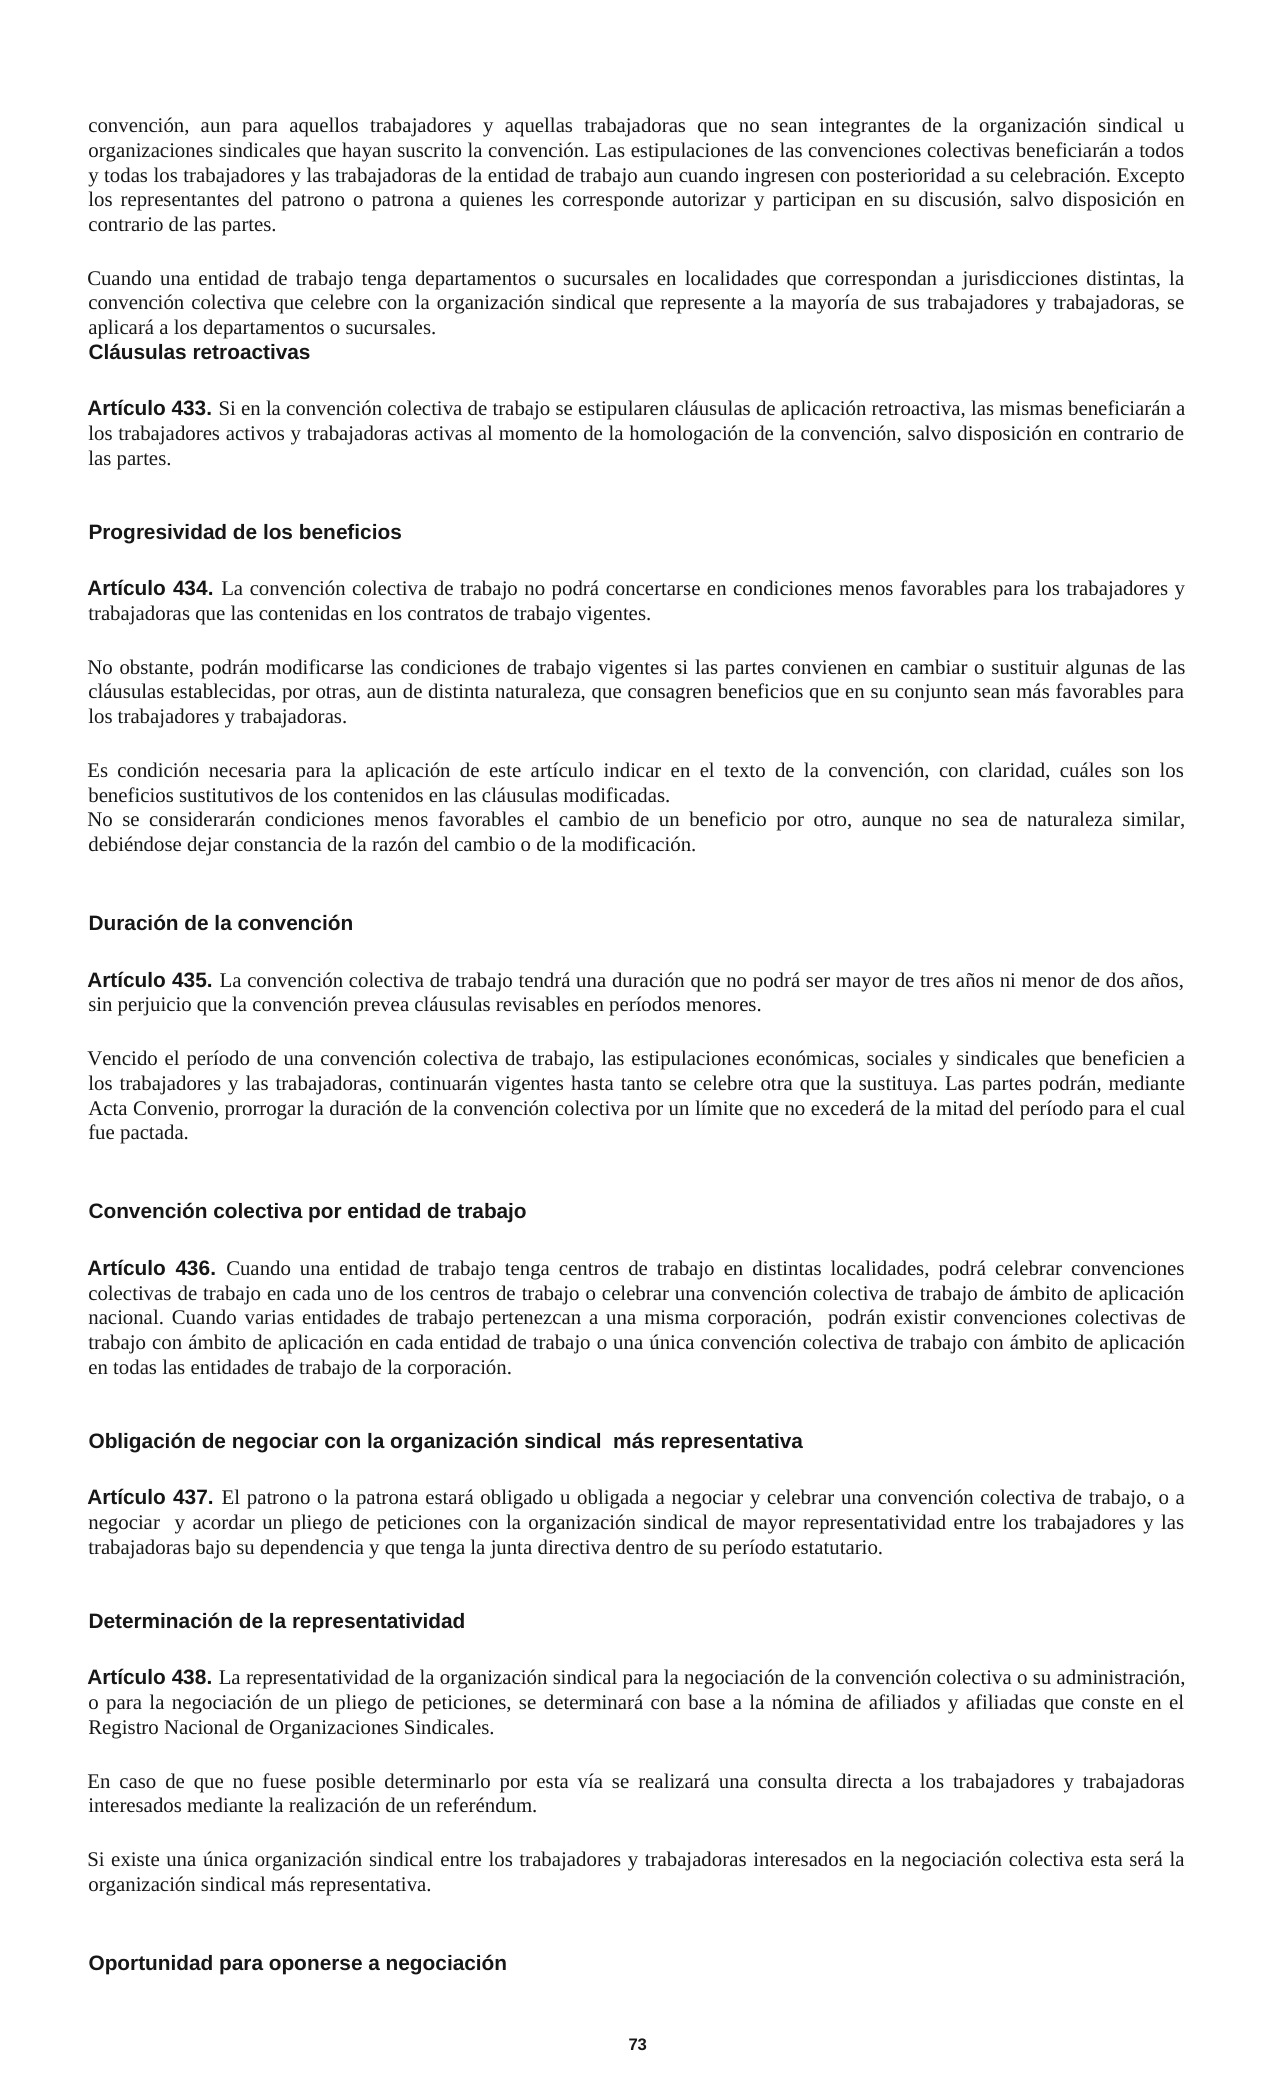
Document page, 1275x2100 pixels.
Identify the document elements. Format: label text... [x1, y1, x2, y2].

text Cuando una entidad de trabajo tenga departamentos o sucursales en localidades que correspondan a jurisdicciones distintas, la convención colectiva que celebre con la organización sindical que represente a la mayoría de sus trabajadores y trabajadoras, se aplicará a los departamentos o sucursales. [87, 266, 1187, 339]
text No se considerarán condiciones menos favorables el cambio de un beneficio por otro, aunque no sea de naturaleza similar, debiéndose dejar constancia de la razón del cambio o de la modificación. [87, 807, 1187, 856]
text En caso de que no fuese posible determinarlo por esta vía se realizará una consulta directa a los trabajadores y trabajadoras interesados mediante la realización de un referéndum. [87, 1768, 1187, 1817]
text Obligación de negociar con la organización sindical más representativa [88, 1429, 1065, 1453]
text Si existe una única organización sindical entre los trabajadores y trabajadoras interesados en la negociación colectiva esta será la organización sindical más representativa. [87, 1847, 1187, 1896]
text Oportunidad para oponerse a negociación [88, 1951, 1185, 1975]
text Es condición necesaria para la aplicación de este artículo indicar en el texto de la convención, con claridad, cuáles son los beneficios sustitutivos de los contenidos en las cláusulas modificadas. [87, 758, 1187, 807]
text Duración de la convención [88, 911, 1185, 935]
text Cláusulas retroactivas [88, 340, 1185, 364]
text Artículo 433. Si en la convención colectiva de trabajo se estipularen cláusulas de aplicación retroactiva, las mismas beneficiarán a los trabajadores activos y trabajadoras activas al momento de la homologación de la convención, salvo disposición en contrario de las partes. [87, 396, 1187, 470]
text Artículo 436. Cuando una entidad de trabajo tenga centros de trabajo en distintas localidades, podrá celebrar convenciones colectivas de trabajo en cada uno de los centros de trabajo o celebrar una convención colectiva de trabajo de ámbito de aplicación nacional. Cuando varias entidades de trabajo pertenezcan a una misma corporación, podrán existir convenciones colectivas de trabajo con ámbito de aplicación en cada entidad de trabajo o una única convención colectiva de trabajo con ámbito de aplicación en todas las entidades de trabajo de la corporación. [87, 1256, 1187, 1379]
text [87, 113, 1187, 236]
text Determinación de la representatividad [88, 1609, 1185, 1633]
text Artículo 434. La convención colectiva de trabajo no podrá concertarse en condiciones menos favorables para los trabajadores y trabajadoras que las contenidas en los contratos de trabajo vigentes. [87, 576, 1187, 625]
text Artículo 437. El patrono o la patrona estará obligado u obligada a negociar y celebrar una convención colectiva de trabajo, o a negociar y acordar un pliego de peticiones con la organización sindical de mayor representatividad entre los trabajadores y las trabajadoras bajo su dependencia y que tenga la junta directiva dentro de su período estatutario. [87, 1485, 1187, 1559]
text No obstante, podrán modificarse las condiciones de trabajo vigentes si las partes convienen en cambiar o sustituir algunas de las cláusulas establecidas, por otras, aun de distinta naturaleza, que consagren beneficios que en su conjunto sean más favorables para los trabajadores y trabajadoras. [87, 655, 1187, 728]
text Vencido el período de una convención colectiva de trabajo, las estipulaciones económicas, sociales y sindicales que beneficien a los trabajadores y las trabajadoras, continuarán vigentes hasta tanto se celebre otra que la sustituya. Las partes podrán, mediante Acta Convenio, prorrogar la duración de la convención colectiva por un límite que no excederá de la mitad del período para el cual fue pactada. [87, 1046, 1187, 1144]
text Progresividad de los beneficios [88, 520, 1185, 544]
text Convención colectiva por entidad de trabajo [88, 1199, 1185, 1223]
text Artículo 435. La convención colectiva de trabajo tendrá una duración que no podrá ser mayor de tres años ni menor de dos años, sin perjuicio que la convención prevea cláusulas revisables en períodos menores. [87, 968, 1187, 1016]
text Artículo 438. La representatividad de la organización sindical para la negociación de la convención colectiva o su administración, o para la negociación de un pliego de peticiones, se determinará con base a la nómina de afiliados y afiliadas que conste en el Registro Nacional de Organizaciones Sindicales. [87, 1665, 1187, 1739]
